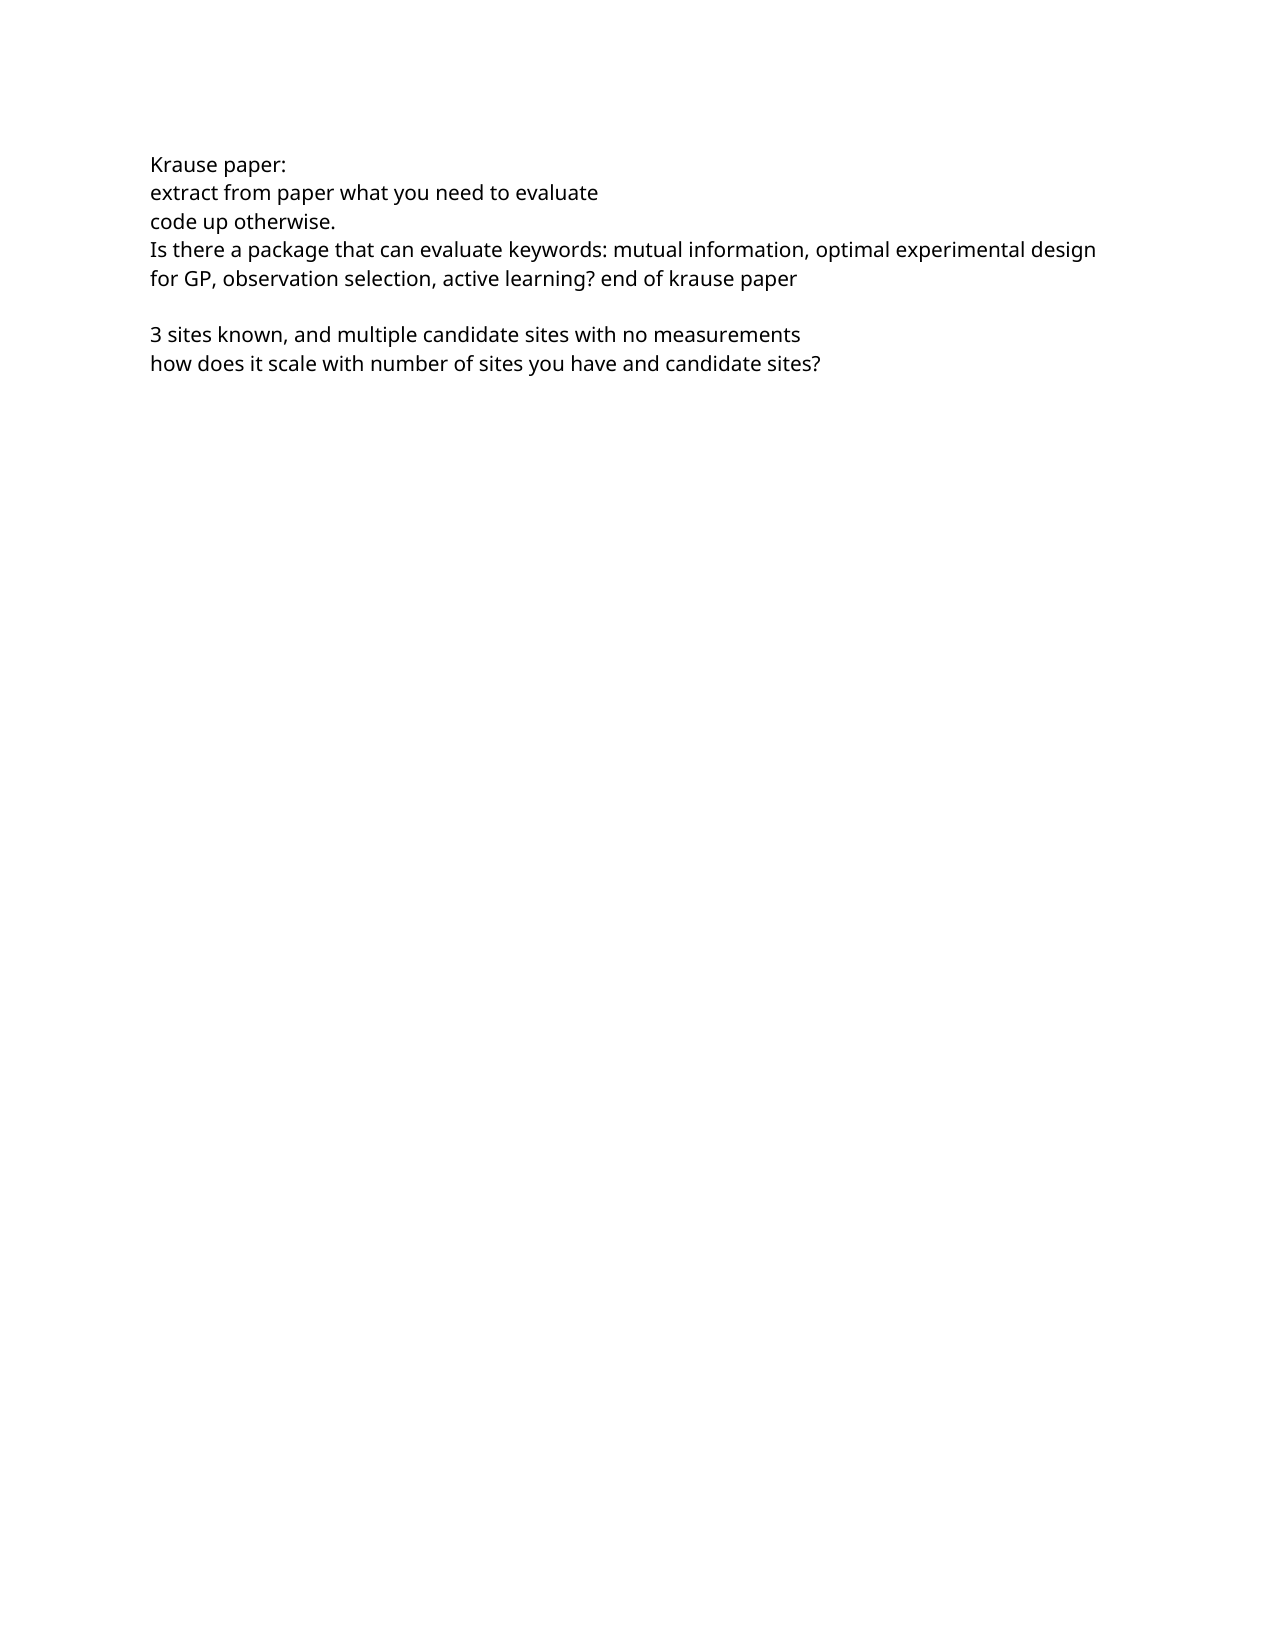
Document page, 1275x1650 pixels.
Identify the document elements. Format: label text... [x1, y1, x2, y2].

text how does it scale with number of sites you have and candidate sites? [150, 349, 1125, 377]
text 3 sites known, and multiple candidate sites with no measurements [150, 321, 1125, 349]
text Is there a package that can evaluate keywords: mutual information, optimal experimental design for GP, observation selection, active learning? end of krause paper [150, 235, 1125, 292]
text code up otherwise. [150, 207, 1125, 235]
text extract from paper what you need to evaluate [150, 178, 1125, 207]
text Krause paper: [150, 150, 1125, 178]
